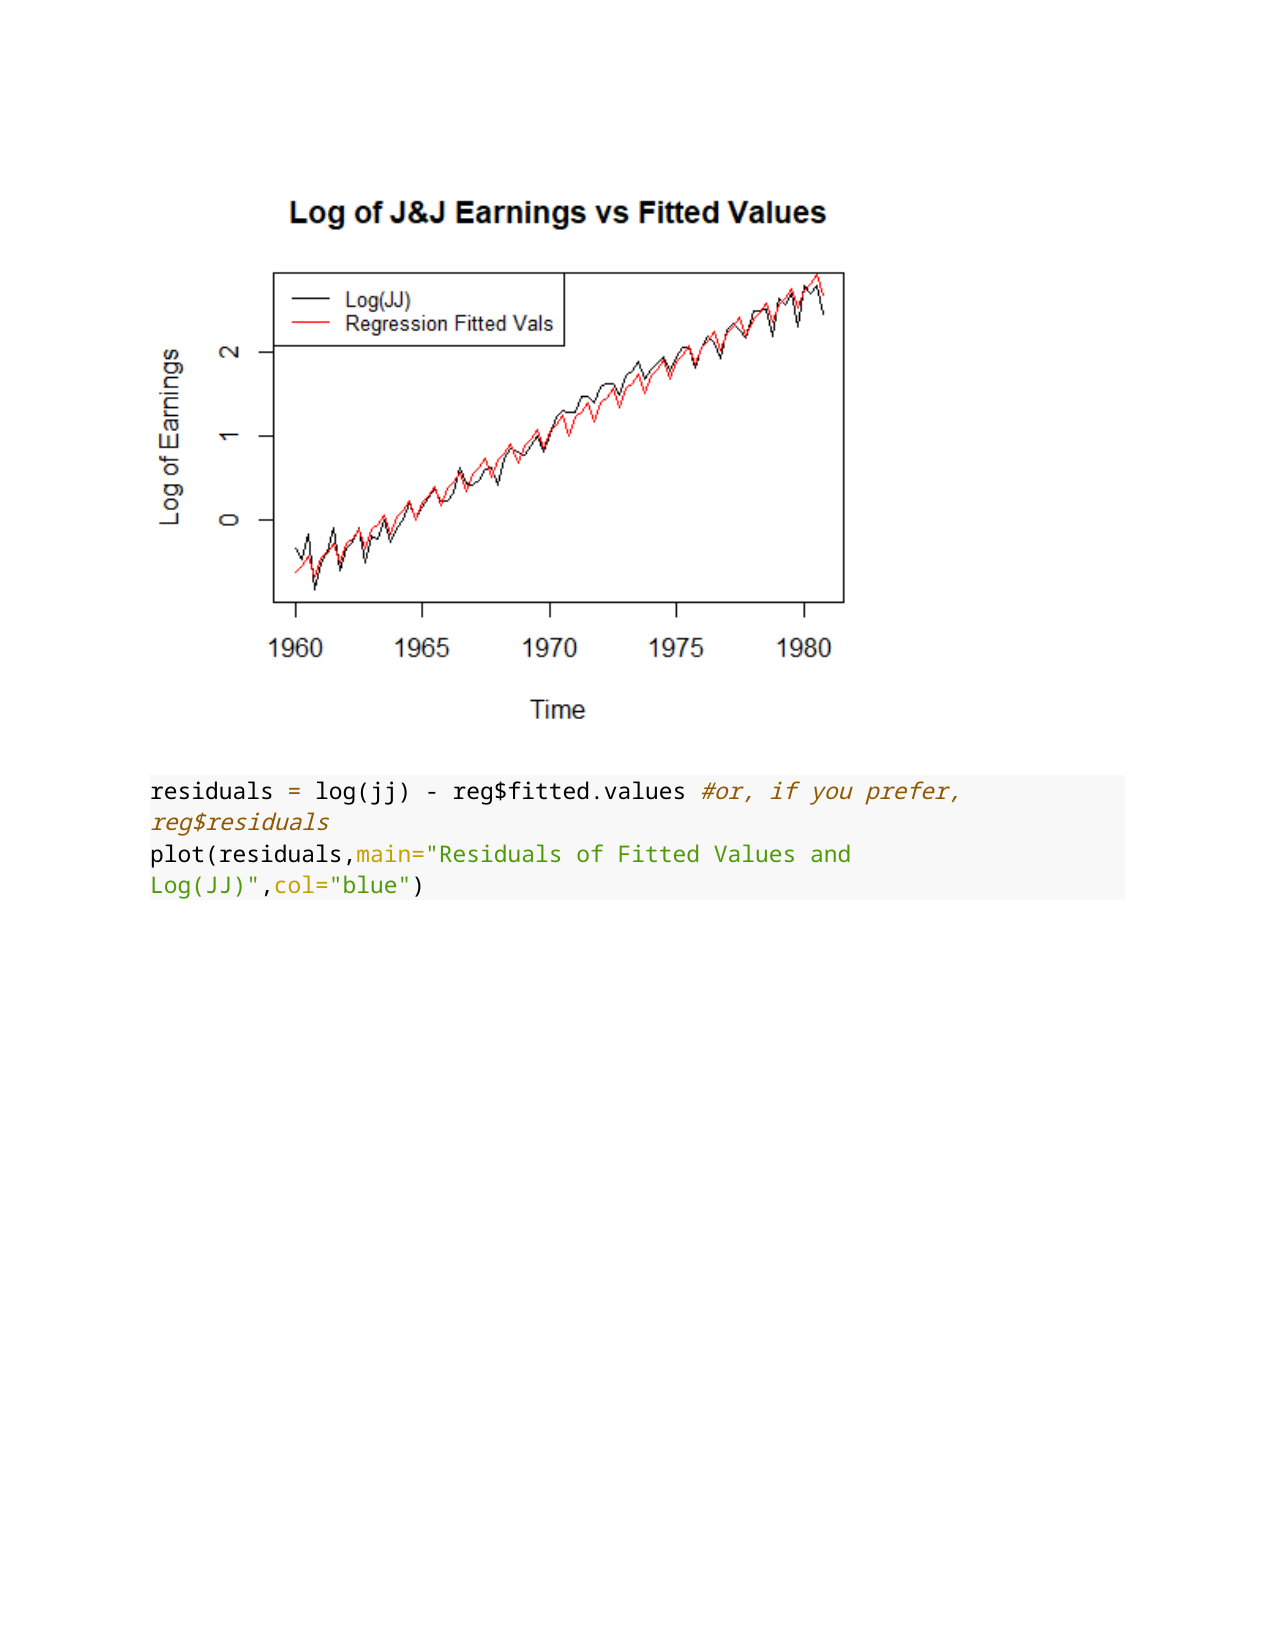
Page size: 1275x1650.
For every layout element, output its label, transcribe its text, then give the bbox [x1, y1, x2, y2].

picture [150, 150, 908, 757]
text residuals = log(jj) - reg$fitted.values #or, if you prefer, reg$residuals plot(residuals,main="Residuals of Fitted Values and Log(JJ)",col="blue") [329, 775, 1125, 900]
